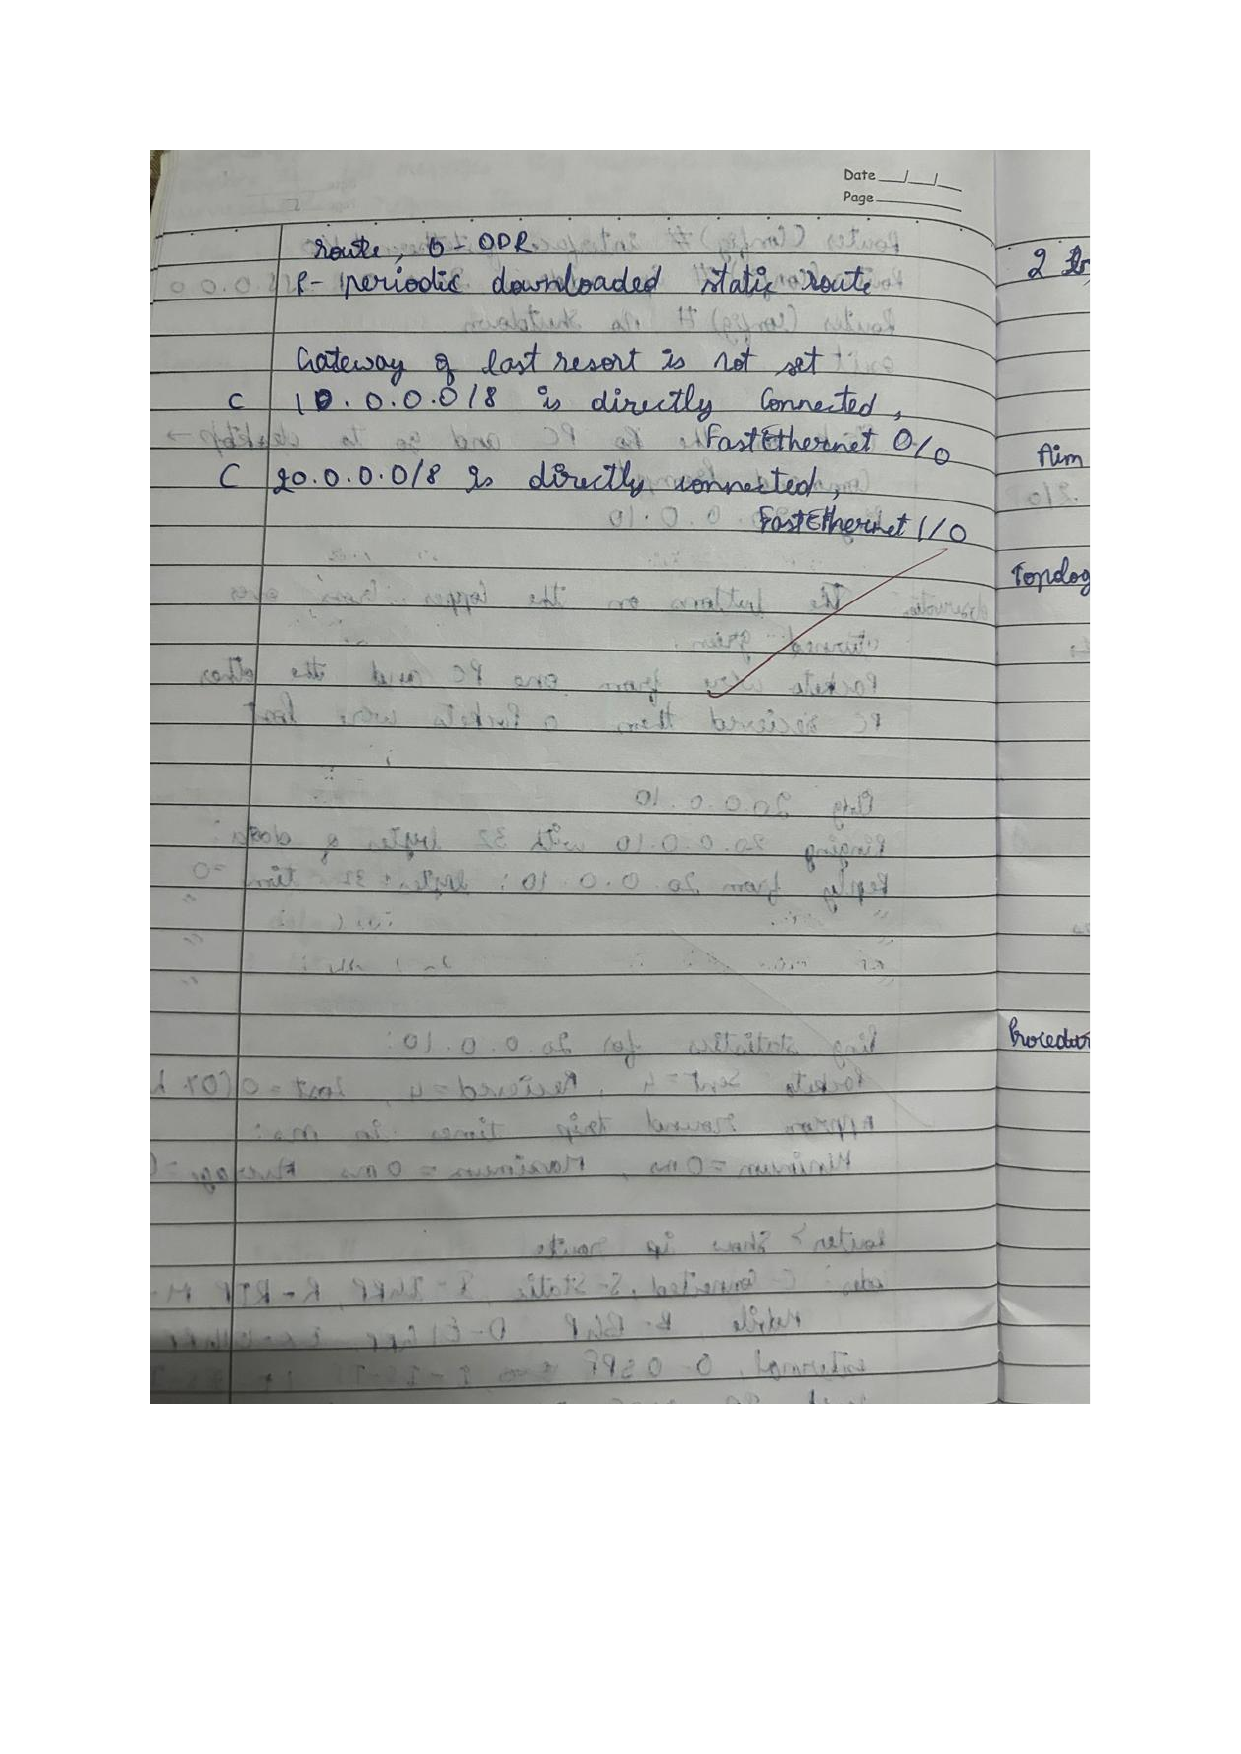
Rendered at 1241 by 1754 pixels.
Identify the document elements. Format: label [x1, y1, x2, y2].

picture [150, 150, 1091, 1404]
